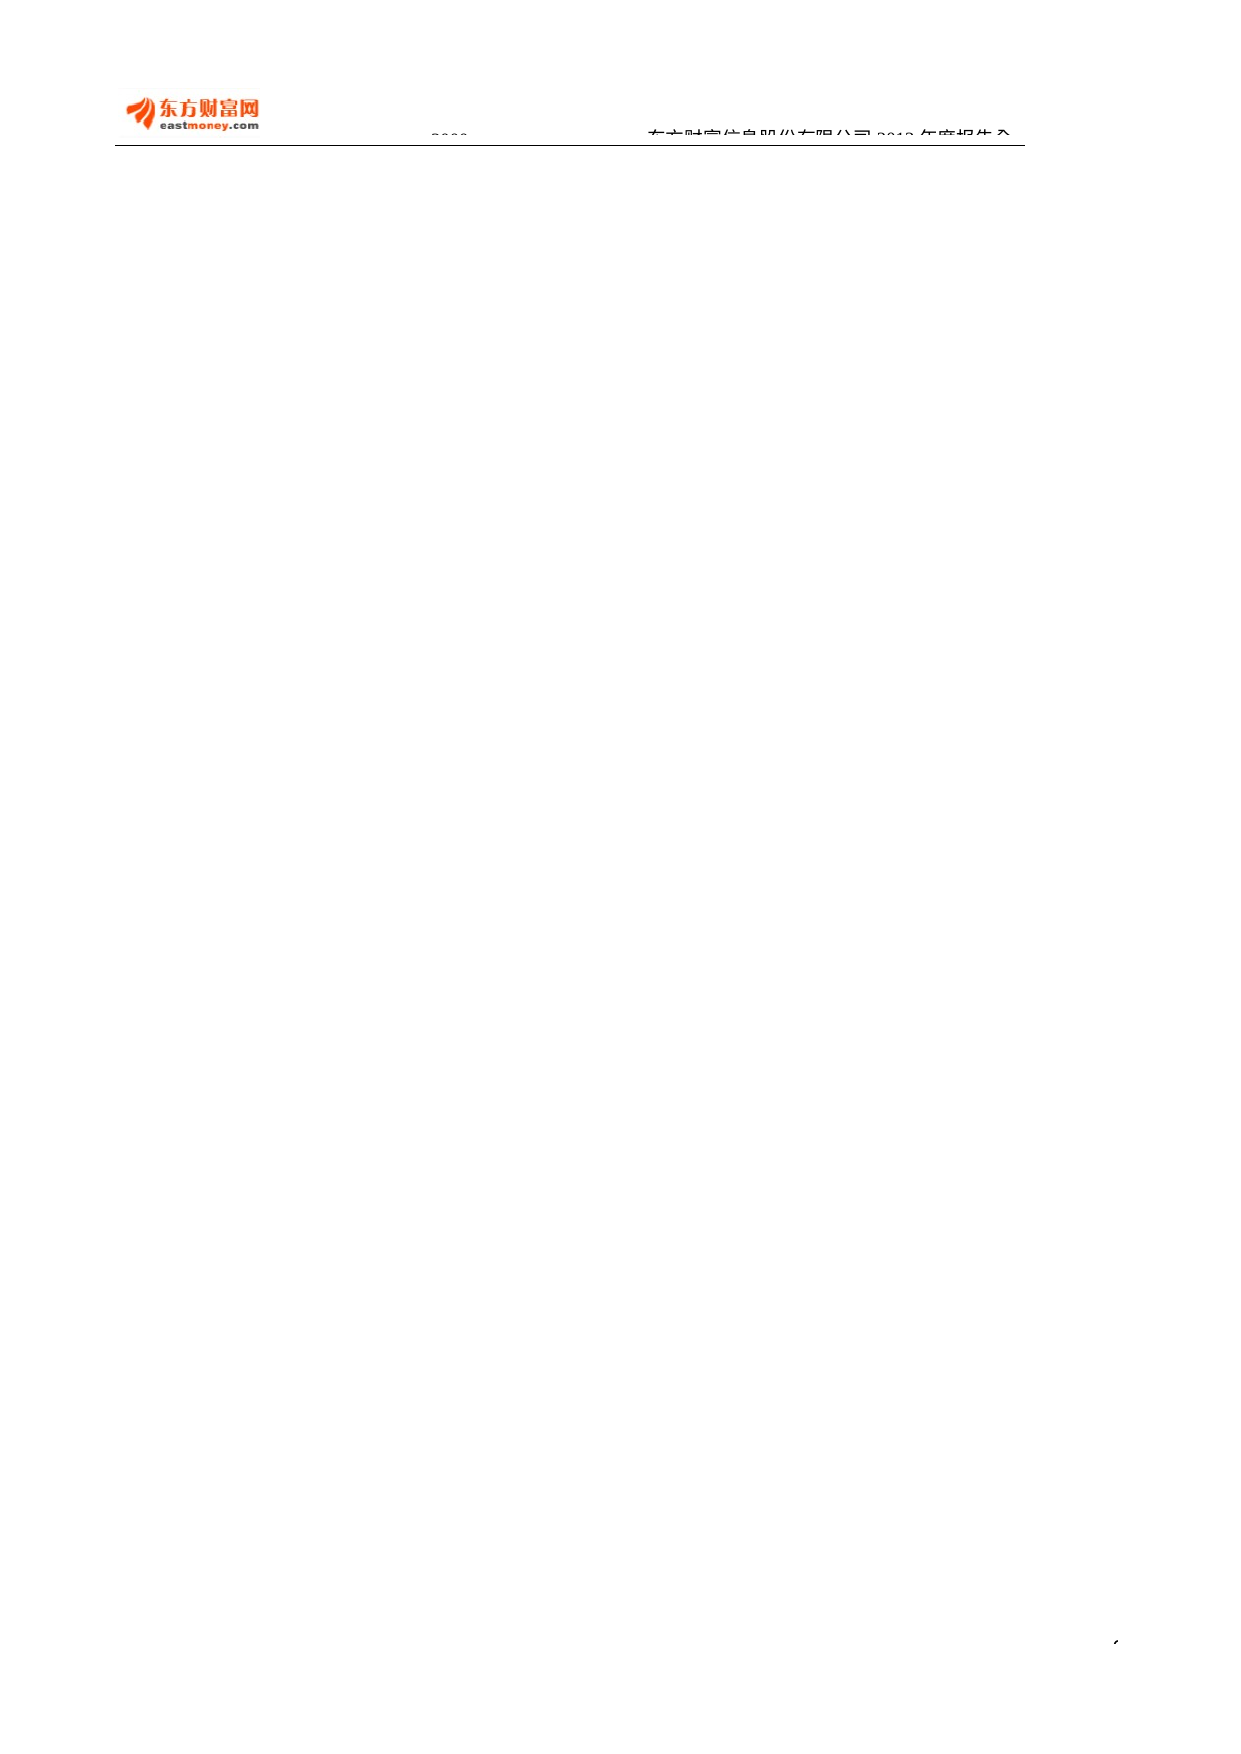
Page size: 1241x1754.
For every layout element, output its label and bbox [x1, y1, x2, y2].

picture [118, 88, 260, 138]
